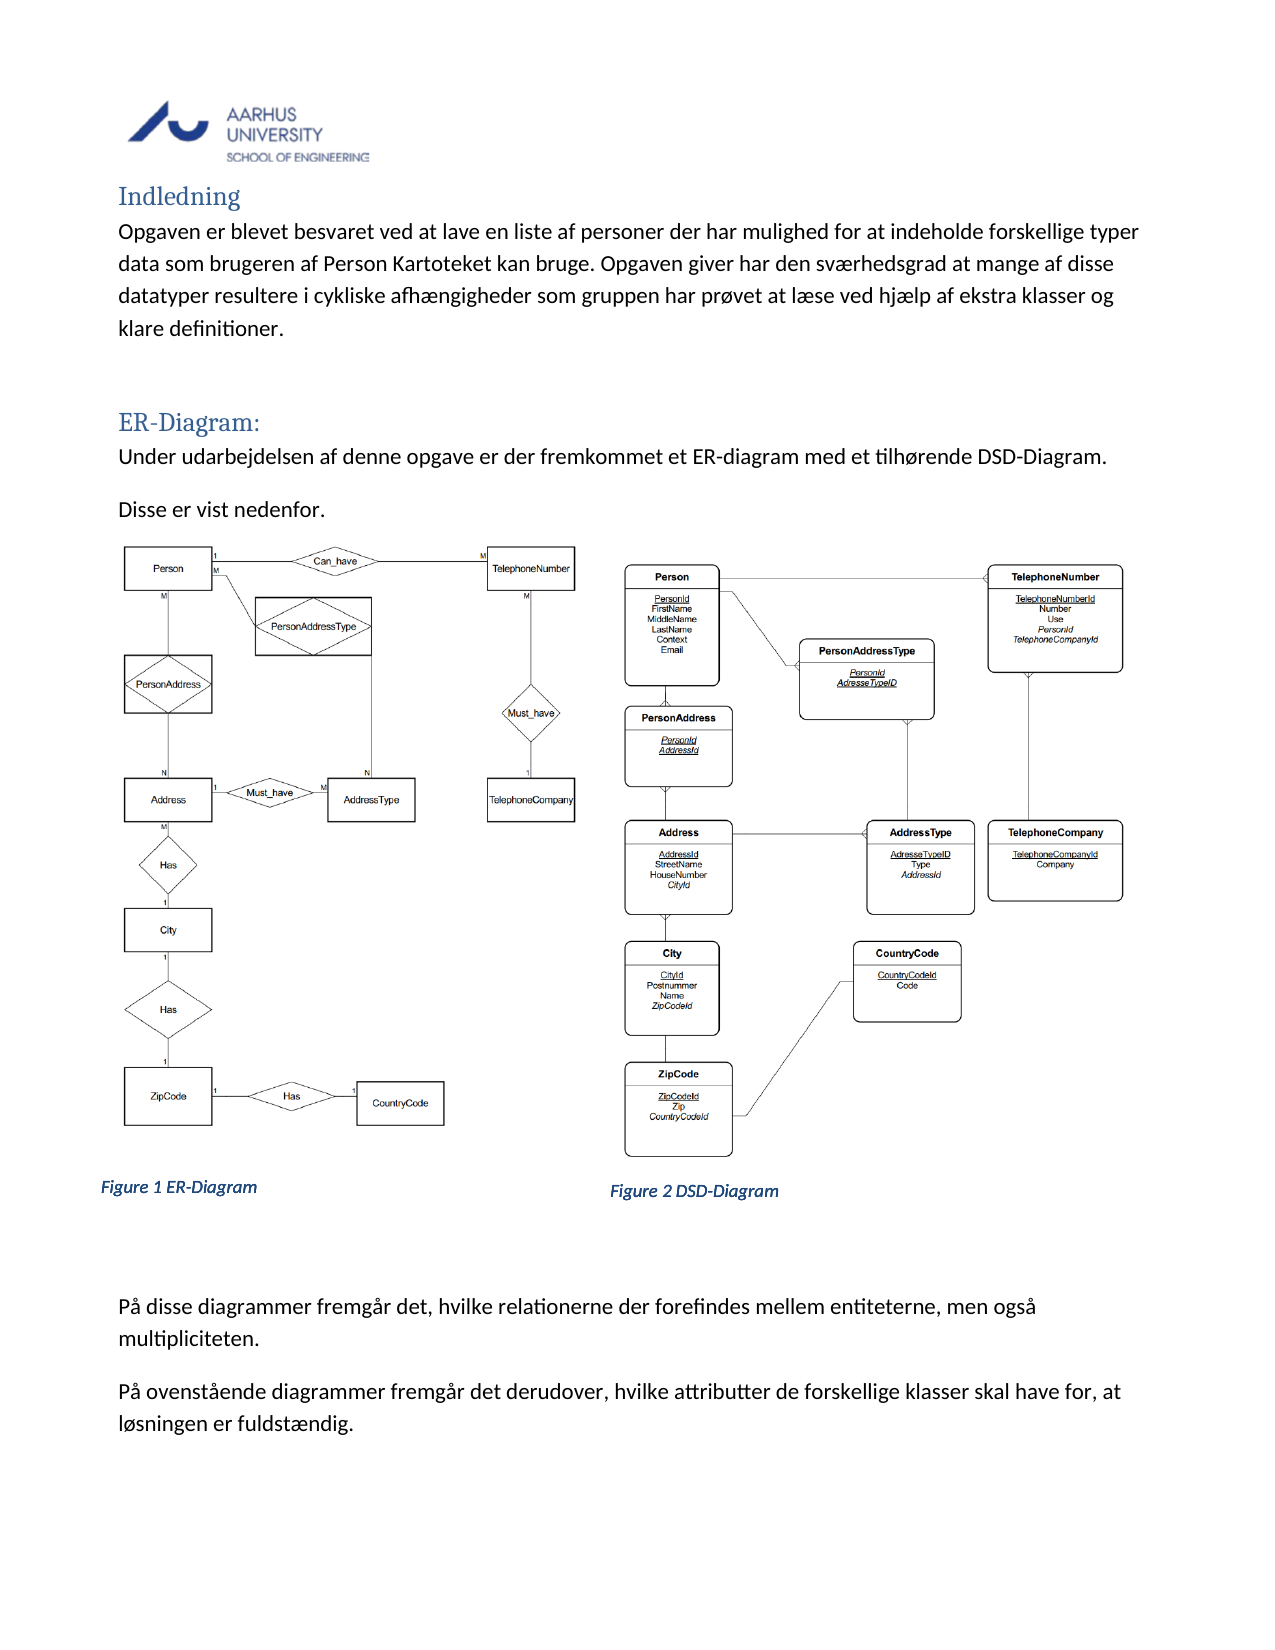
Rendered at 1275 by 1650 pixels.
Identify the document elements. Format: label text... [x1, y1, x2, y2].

picture [100, 526, 1143, 1170]
subtitle Indledning [118, 181, 1157, 212]
picture [118, 73, 386, 176]
text Under udarbejdelsen af denne opgave er der fremkommet et ER-diagram med et tilhørende DSD-Diagram. [118, 442, 1157, 470]
subtitle ER-Diagram: [118, 407, 1157, 438]
text Opgaven er blevet besvaret ved at lave en liste af personer der har mulighed for at indeholde forskellige typer data som brugeren af Person Kartoteket kan bruge. Opgaven giver har den sværhedsgrad at mange af disse datatyper resultere i cykliske afhængigheder som gruppen har prøvet at læse ved hjælp af ekstra klasser og klare definitioner. [118, 217, 1157, 342]
text På ovenstående diagrammer fremgår det derudover, hvilke attributter de forskellige klasser skal have for, at løsningen er fuldstændig. [118, 1377, 1157, 1437]
text Disse er vist nedenfor. [118, 495, 1157, 523]
